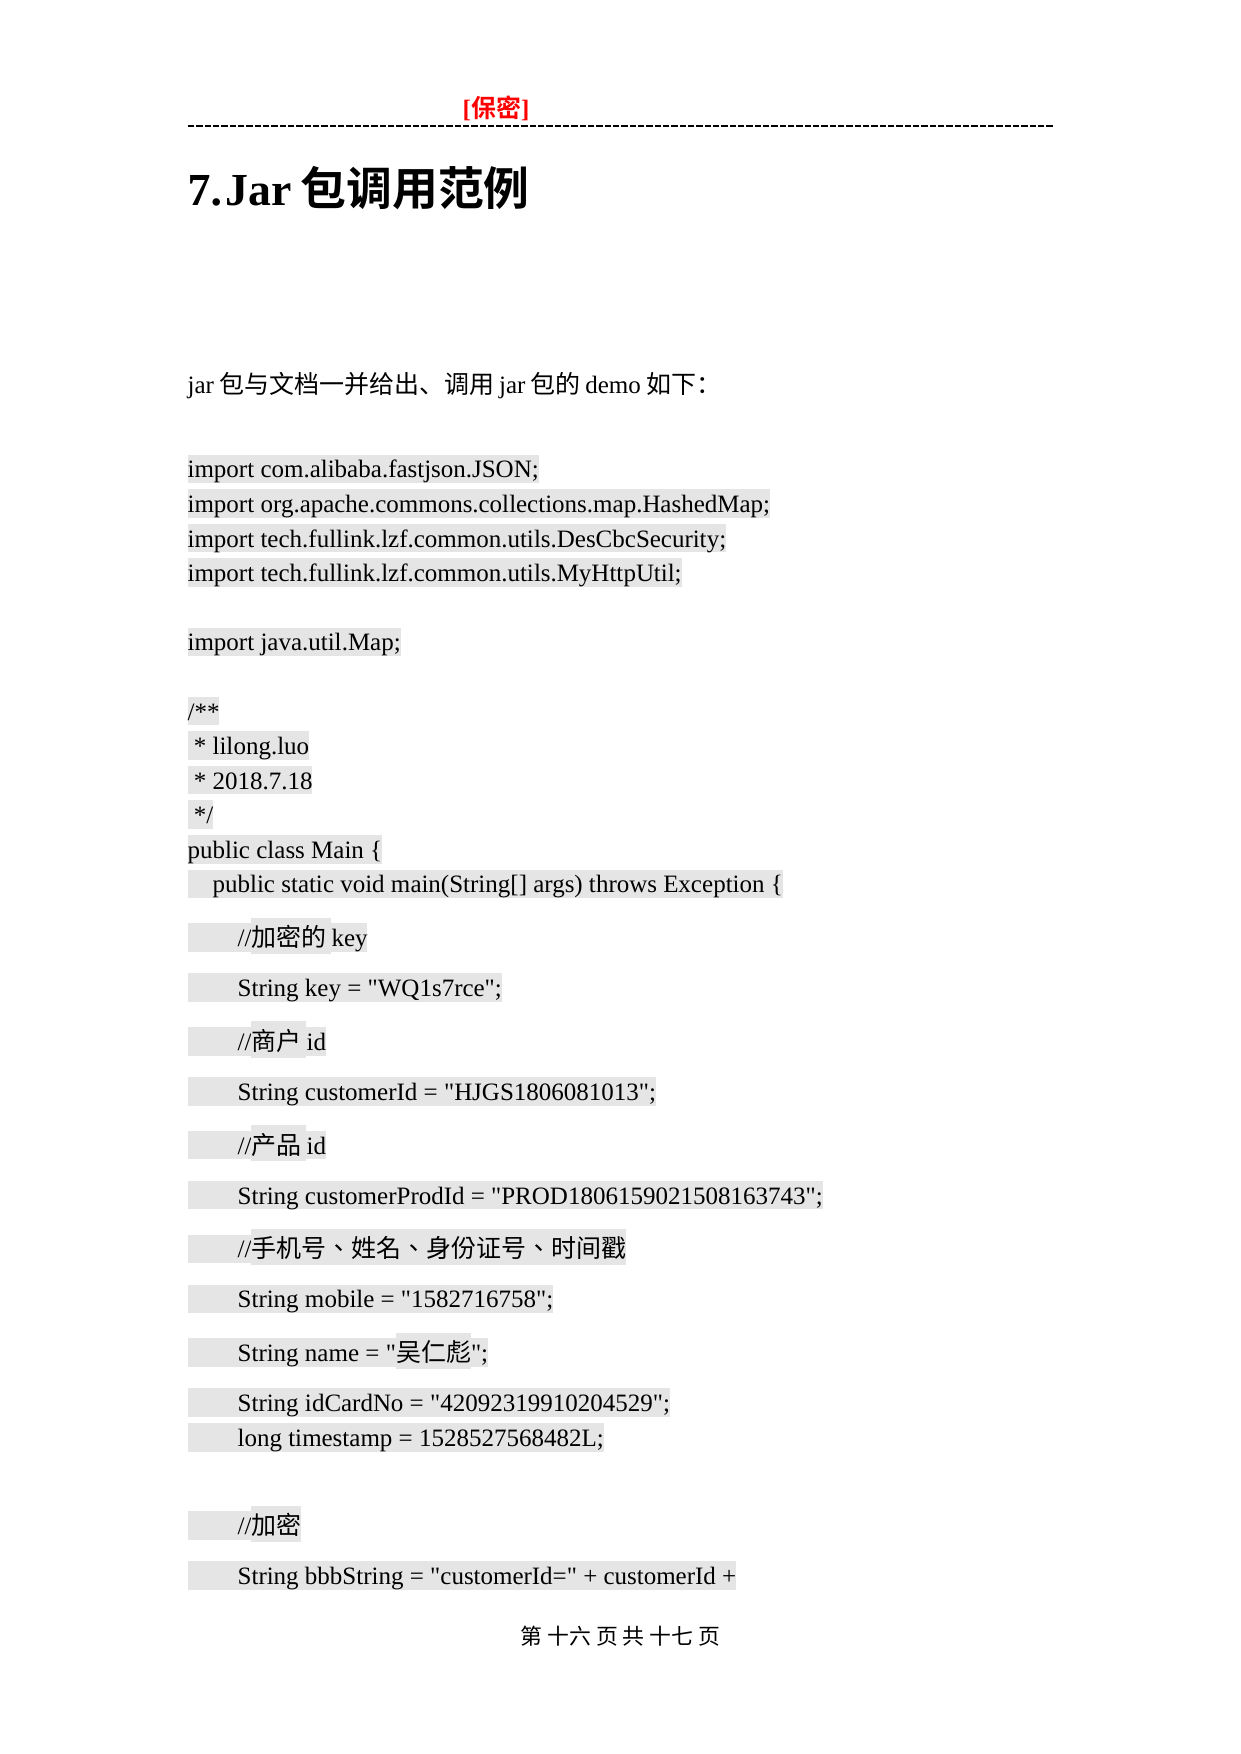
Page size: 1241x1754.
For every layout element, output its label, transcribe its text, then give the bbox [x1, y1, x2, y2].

text jar包与文档一并给出、调用jar包的demo如下： [187, 348, 1053, 417]
subtitle Jar包调用范例 [187, 151, 1053, 220]
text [187, 452, 1053, 1593]
